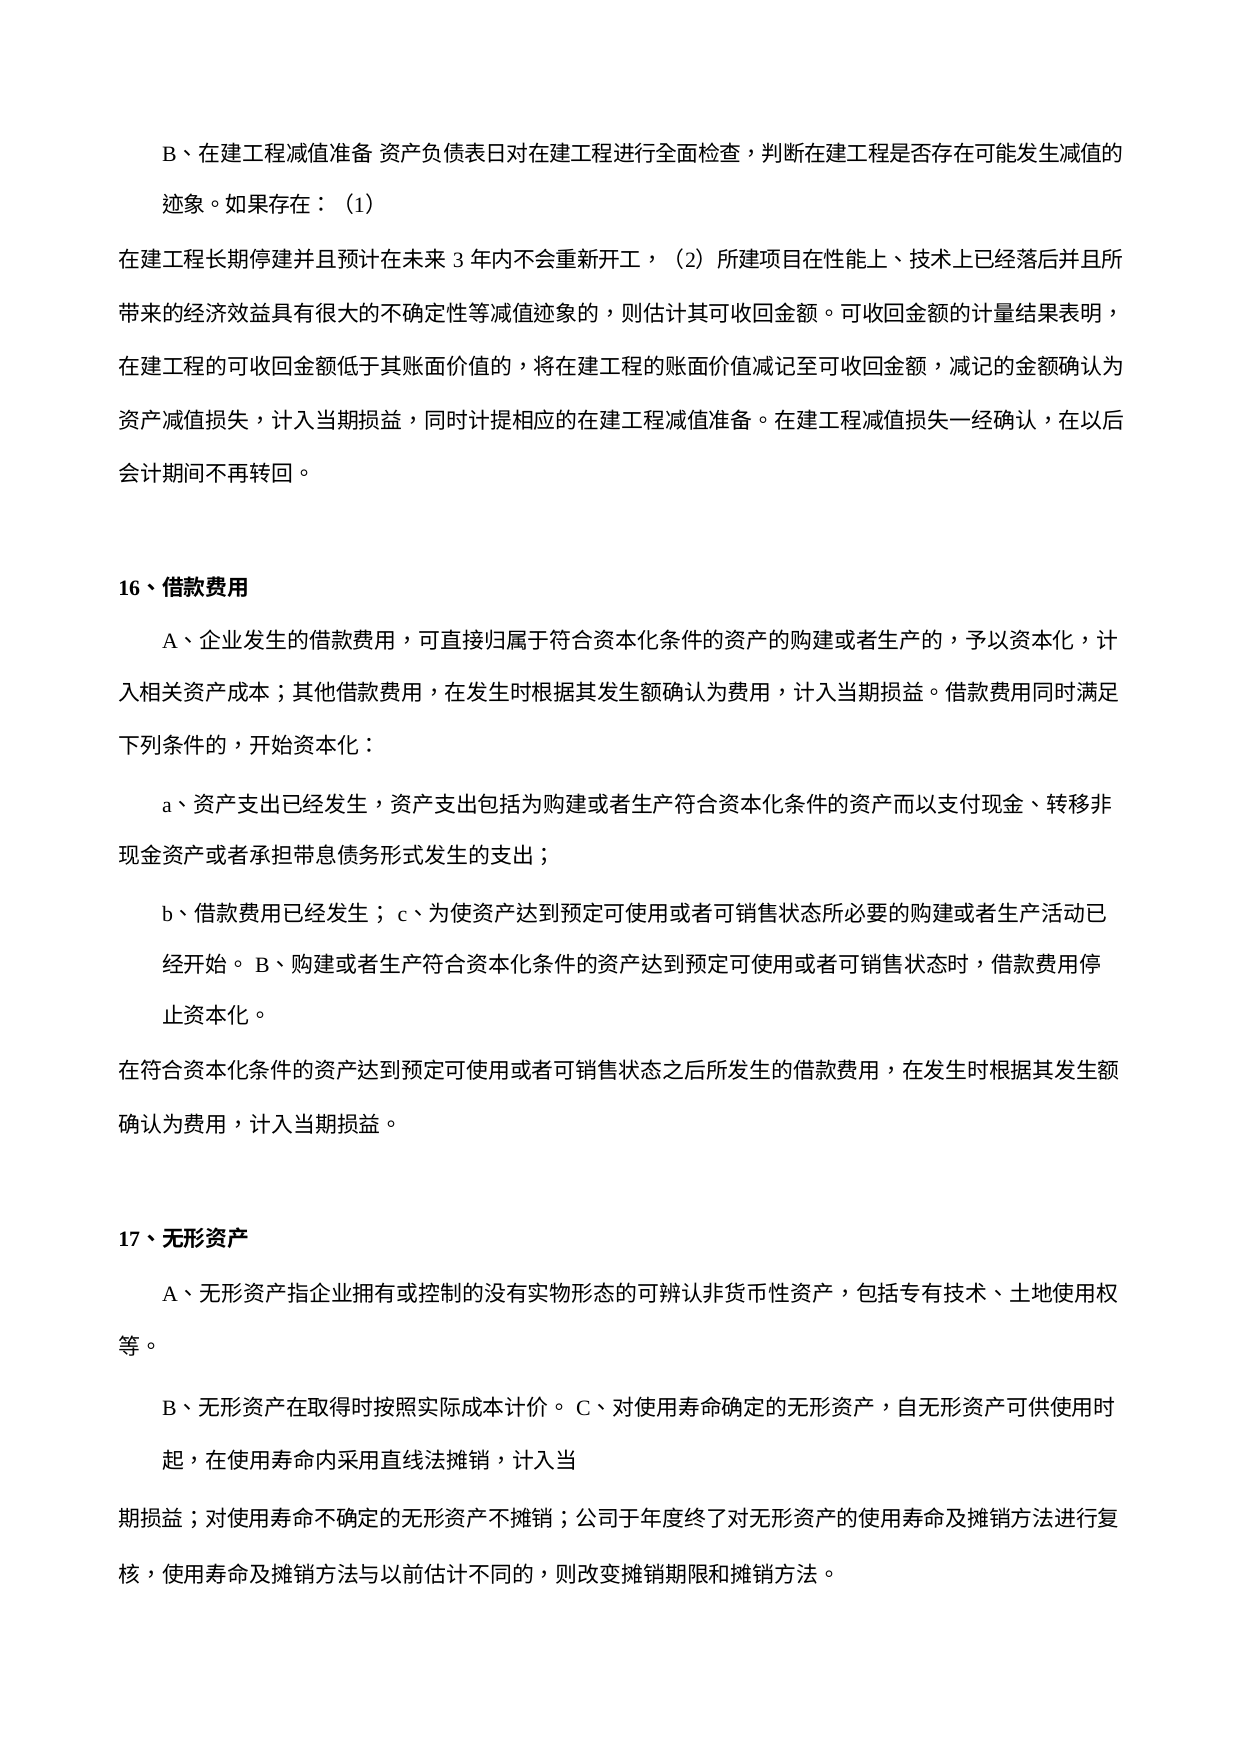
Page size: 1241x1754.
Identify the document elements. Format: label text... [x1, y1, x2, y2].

text B、在建工程减值准备 资产负债表日对在建工程进行全面检查，判断在建工程是否存在可能发生减值的迹象。如果存在：（1） [162, 138, 1144, 219]
text b、借款费用已经发生； c、为使资产达到预定可使用或者可销售状态所必要的购建或者生产活动已经开始。 B、购建或者生产符合资本化条件的资产达到预定可使用或者可销售状态时，借款费用停止资本化。 [162, 898, 1119, 1030]
subtitle 17、无形资产 [118, 1223, 1144, 1253]
text 在建工程长期停建并且预计在未来 3 年内不会重新开工，（2）所建项目在性能上、技术上已经落后并且所 带来的经济效益具有很大的不确定性等减值迹象的，则估计其可收回金额。可收回金额的计量结果表明， 在建工程的可收回金额低于其账面价值的，将在建工程的账面价值减记至可收回金额，减记的金额确认为 资产减值损失，计入当期损益，同时计提相应的在建工程减值准备。在建工程减值损失一经确认，在以后 会计期间不再转回。 [118, 244, 1125, 488]
text a、资产支出已经发生，资产支出包括为购建或者生产符合资本化条件的资产而以支付现金、转移非 现金资产或者承担带息债务形式发生的支出； [118, 789, 1113, 869]
text A、企业发生的借款费用，可直接归属于符合资本化条件的资产的购建或者生产的，予以资本化，计 入相关资产成本；其他借款费用，在发生时根据其发生额确认为费用，计入当期损益。借款费用同时满足 下列条件的，开始资本化： [118, 625, 1122, 759]
text A、无形资产指企业拥有或控制的没有实物形态的可辨认非货币性资产，包括专有技术、土地使用权 等。 [118, 1278, 1122, 1361]
subtitle 16、借款费用 [118, 572, 1144, 602]
text 期损益；对使用寿命不确定的无形资产不摊销；公司于年度终了对无形资产的使用寿命及摊销方法进行复 核，使用寿命及摊销方法与以前估计不同的，则改变摊销期限和摊销方法。 [118, 1503, 1122, 1589]
text 在符合资本化条件的资产达到预定可使用或者可销售状态之后所发生的借款费用，在发生时根据其发生额 确认为费用，计入当期损益。 [118, 1055, 1122, 1139]
text B、无形资产在取得时按照实际成本计价。 C、对使用寿命确定的无形资产，自无形资产可供使用时起，在使用寿命内采用直线法摊销，计入当 [162, 1392, 1144, 1475]
